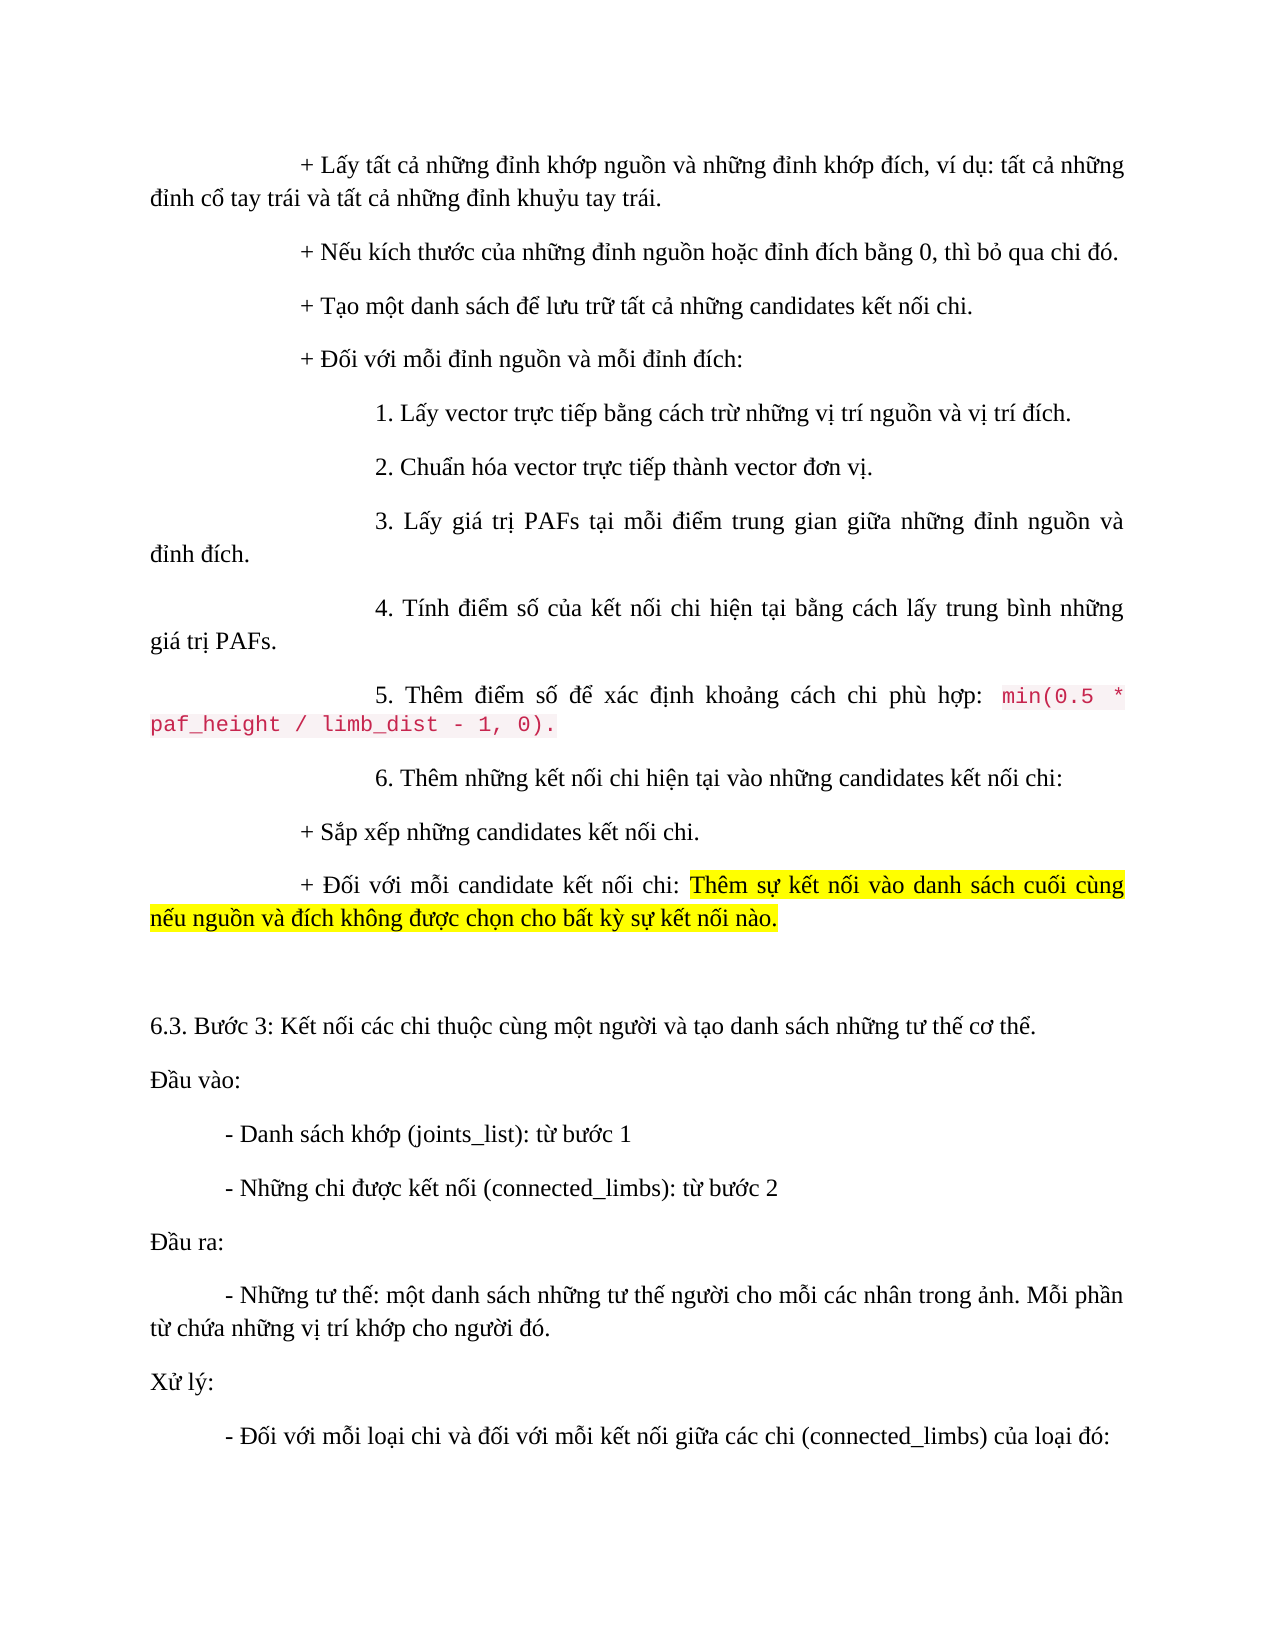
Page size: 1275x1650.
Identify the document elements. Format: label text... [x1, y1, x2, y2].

text + Đối với mỗi candidate kết nối chi: Thêm sự kết nối vào danh sách cuối cùng nếu nguồn và đích không được chọn cho bất kỳ sự kết nối nào. [150, 870, 1125, 932]
text - Danh sách khớp (joints_list): từ bước 1 [150, 1119, 1125, 1148]
text + Đối với mỗi đỉnh nguồn và mỗi đỉnh đích: [150, 344, 1125, 373]
text + Lấy tất cả những đỉnh khớp nguồn và những đỉnh khớp đích, ví dụ: tất cả những đỉnh cổ tay trái và tất cả những đỉnh khuỷu tay trái. [150, 150, 1125, 212]
text + Tạo một danh sách để lưu trữ tất cả những candidates kết nối chi. [150, 291, 1125, 319]
text + Sắp xếp những candidates kết nối chi. [150, 817, 1125, 845]
text 1. Lấy vector trực tiếp bằng cách trừ những vị trí nguồn và vị trí đích. [150, 398, 1125, 427]
text Đầu ra: [150, 1227, 1125, 1255]
text 2. Chuẩn hóa vector trực tiếp thành vector đơn vị. [150, 452, 1125, 481]
text + Nếu kích thước của những đỉnh nguồn hoặc đỉnh đích bằng 0, thì bỏ qua chi đó. [150, 237, 1125, 266]
text Đầu vào: [150, 1065, 1125, 1094]
text 3. Lấy giá trị PAFs tại mỗi điểm trung gian giữa những đỉnh nguồn và đỉnh đích. [150, 506, 1125, 568]
text 6.3. Bước 3: Kết nối các chi thuộc cùng một người và tạo danh sách những tư thế cơ thể. [150, 1011, 1125, 1040]
text - Những chi được kết nối (connected_limbs): từ bước 2 [150, 1173, 1125, 1201]
text - Những tư thế: một danh sách những tư thế người cho mỗi các nhân trong ảnh. Mỗi phần từ chứa những vị trí khớp cho người đó. [150, 1280, 1125, 1342]
text 4. Tính điểm số của kết nối chi hiện tại bằng cách lấy trung bình những giá trị PAFs. [150, 593, 1125, 655]
text 5. Thêm điểm số để xác định khoảng cách chi phù hợp: min(0.5 * paf_height / limb_dist - 1, 0). [150, 680, 1125, 738]
text 6. Thêm những kết nối chi hiện tại vào những candidates kết nối chi: [150, 763, 1125, 791]
text Xử lý: [150, 1367, 1125, 1396]
text - Đối với mỗi loại chi và đối với mỗi kết nối giữa các chi (connected_limbs) của loại đó: [150, 1421, 1125, 1450]
